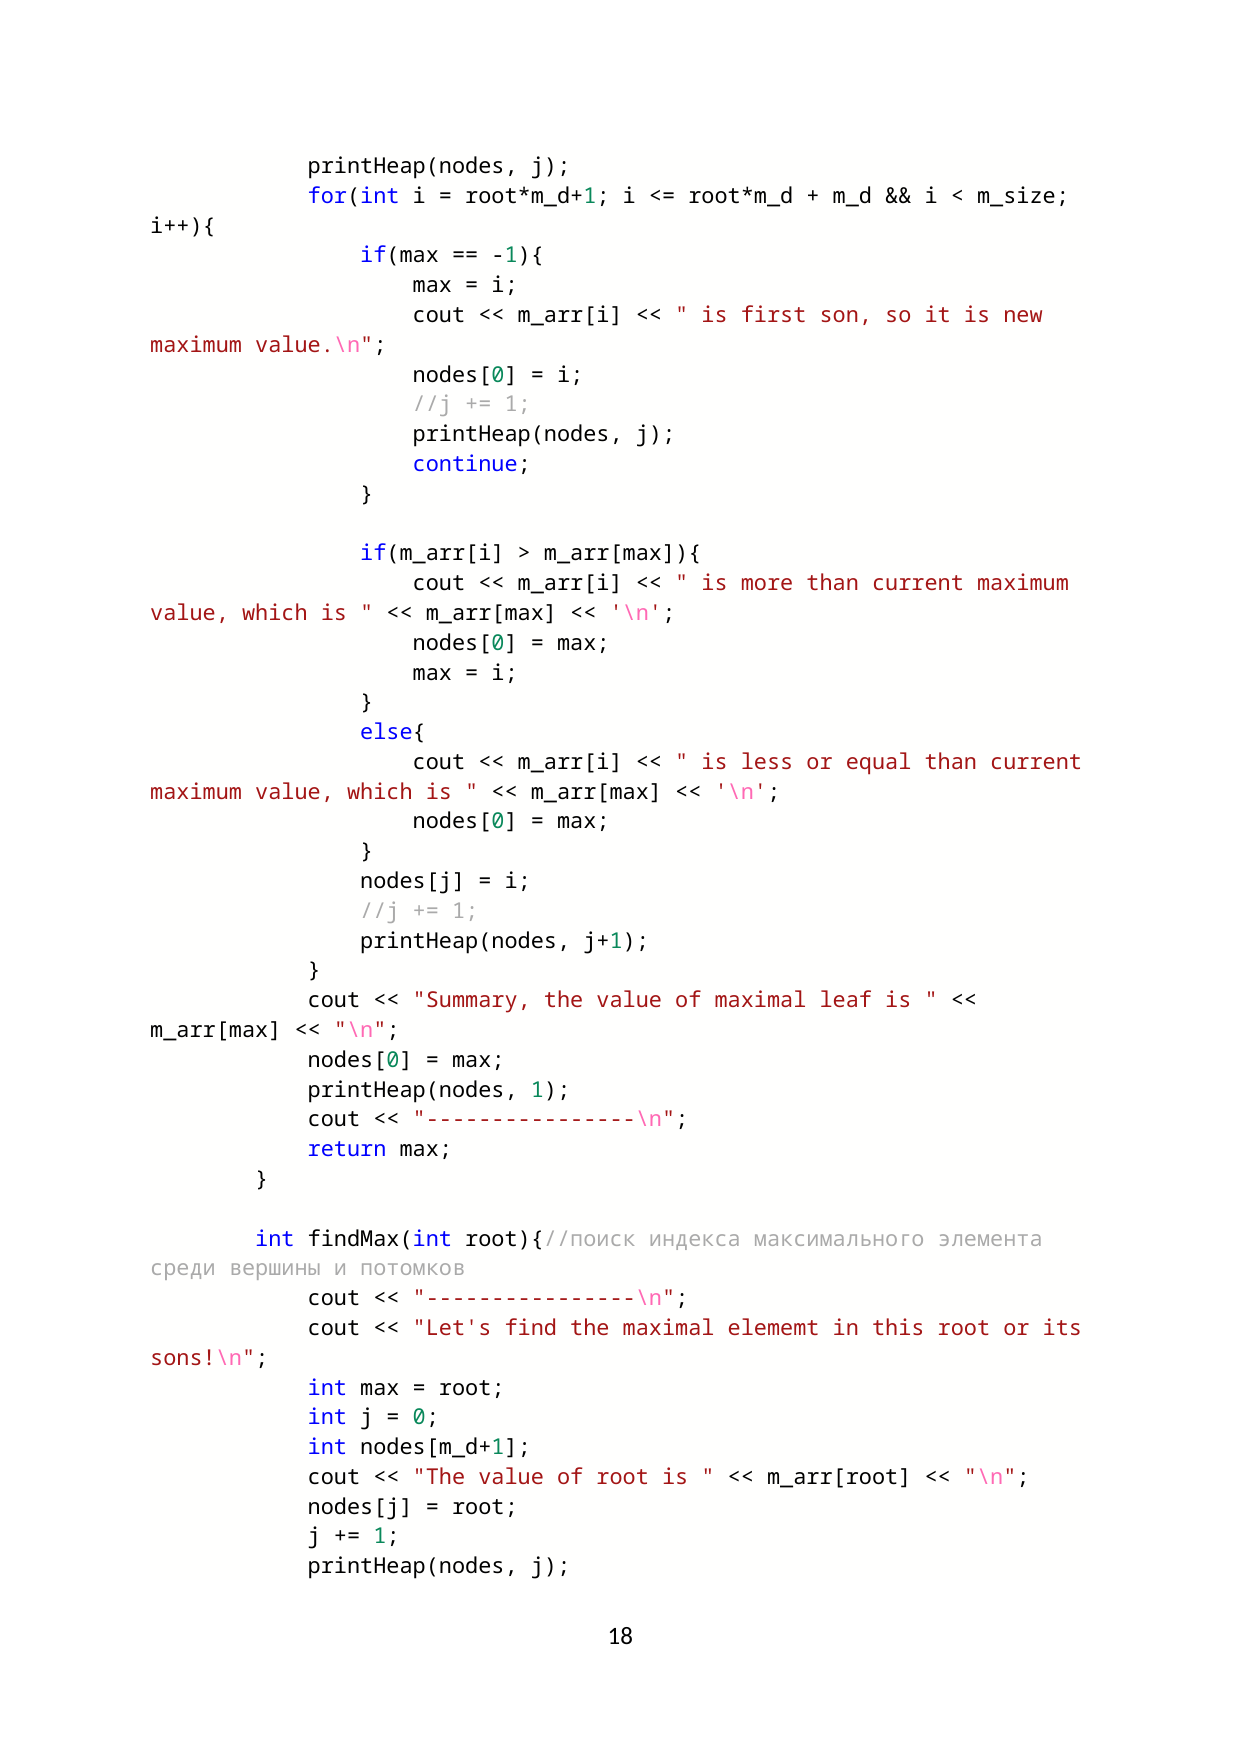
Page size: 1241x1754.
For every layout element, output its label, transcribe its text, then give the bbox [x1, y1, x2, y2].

text printHeap(nodes, 1); [150, 1073, 1090, 1103]
text printHeap(nodes, j); [150, 418, 1090, 448]
text nodes[j] = root; [150, 1491, 1090, 1520]
text int max = root; [150, 1371, 1090, 1401]
text continue; [150, 448, 1090, 478]
text } [150, 686, 1090, 716]
text nodes[0] = max; [150, 1044, 1090, 1073]
text j += 1; [150, 1520, 1090, 1550]
text else{ [150, 716, 1090, 746]
text max = i; [150, 269, 1090, 299]
text } [150, 835, 1090, 865]
text for(int i = root*m_d+1; i <= root*m_d + m_d && i < m_size; i++){ [150, 180, 1090, 239]
text cout << "----------------\n"; [150, 1103, 1090, 1133]
text } [150, 1163, 1090, 1193]
text if(max == -1){ [150, 239, 1090, 269]
text int findMax(int root){//поиск индекса максимального элемента среди вершины и потомков [150, 1222, 1090, 1282]
text nodes[0] = max; [150, 805, 1090, 835]
text int j = 0; [150, 1401, 1090, 1431]
text cout << m_arr[i] << " is less or equal than current maximum value, which is " << m_arr[max] << '\n'; [150, 746, 1090, 805]
text cout << "----------------\n"; [150, 1282, 1090, 1312]
text cout << "Let's find the maximal elememt in this root or its sons!\n"; [150, 1312, 1090, 1371]
text cout << m_arr[i] << " is more than current maximum value, which is " << m_arr[max] << '\n'; [150, 567, 1090, 627]
text printHeap(nodes, j+1); [150, 924, 1090, 954]
text //j += 1; [150, 895, 1090, 924]
text printHeap(nodes, j); [150, 1550, 1090, 1580]
text int nodes[m_d+1]; [150, 1431, 1090, 1461]
text } [150, 954, 1090, 984]
text //j += 1; [150, 388, 1090, 418]
text cout << "Summary, the value of maximal leaf is " << m_arr[max] << "\n"; [150, 984, 1090, 1044]
text nodes[0] = max; [150, 627, 1090, 656]
text if(m_arr[i] > m_arr[max]){ [150, 537, 1090, 567]
text cout << "The value of root is " << m_arr[root] << "\n"; [150, 1461, 1090, 1491]
text nodes[0] = i; [150, 358, 1090, 388]
text } [150, 478, 1090, 507]
text max = i; [150, 656, 1090, 686]
text return max; [150, 1133, 1090, 1163]
text nodes[j] = i; [150, 865, 1090, 895]
text cout << m_arr[i] << " is first son, so it is new maximum value.\n"; [150, 299, 1090, 358]
text printHeap(nodes, j); [150, 150, 1090, 180]
